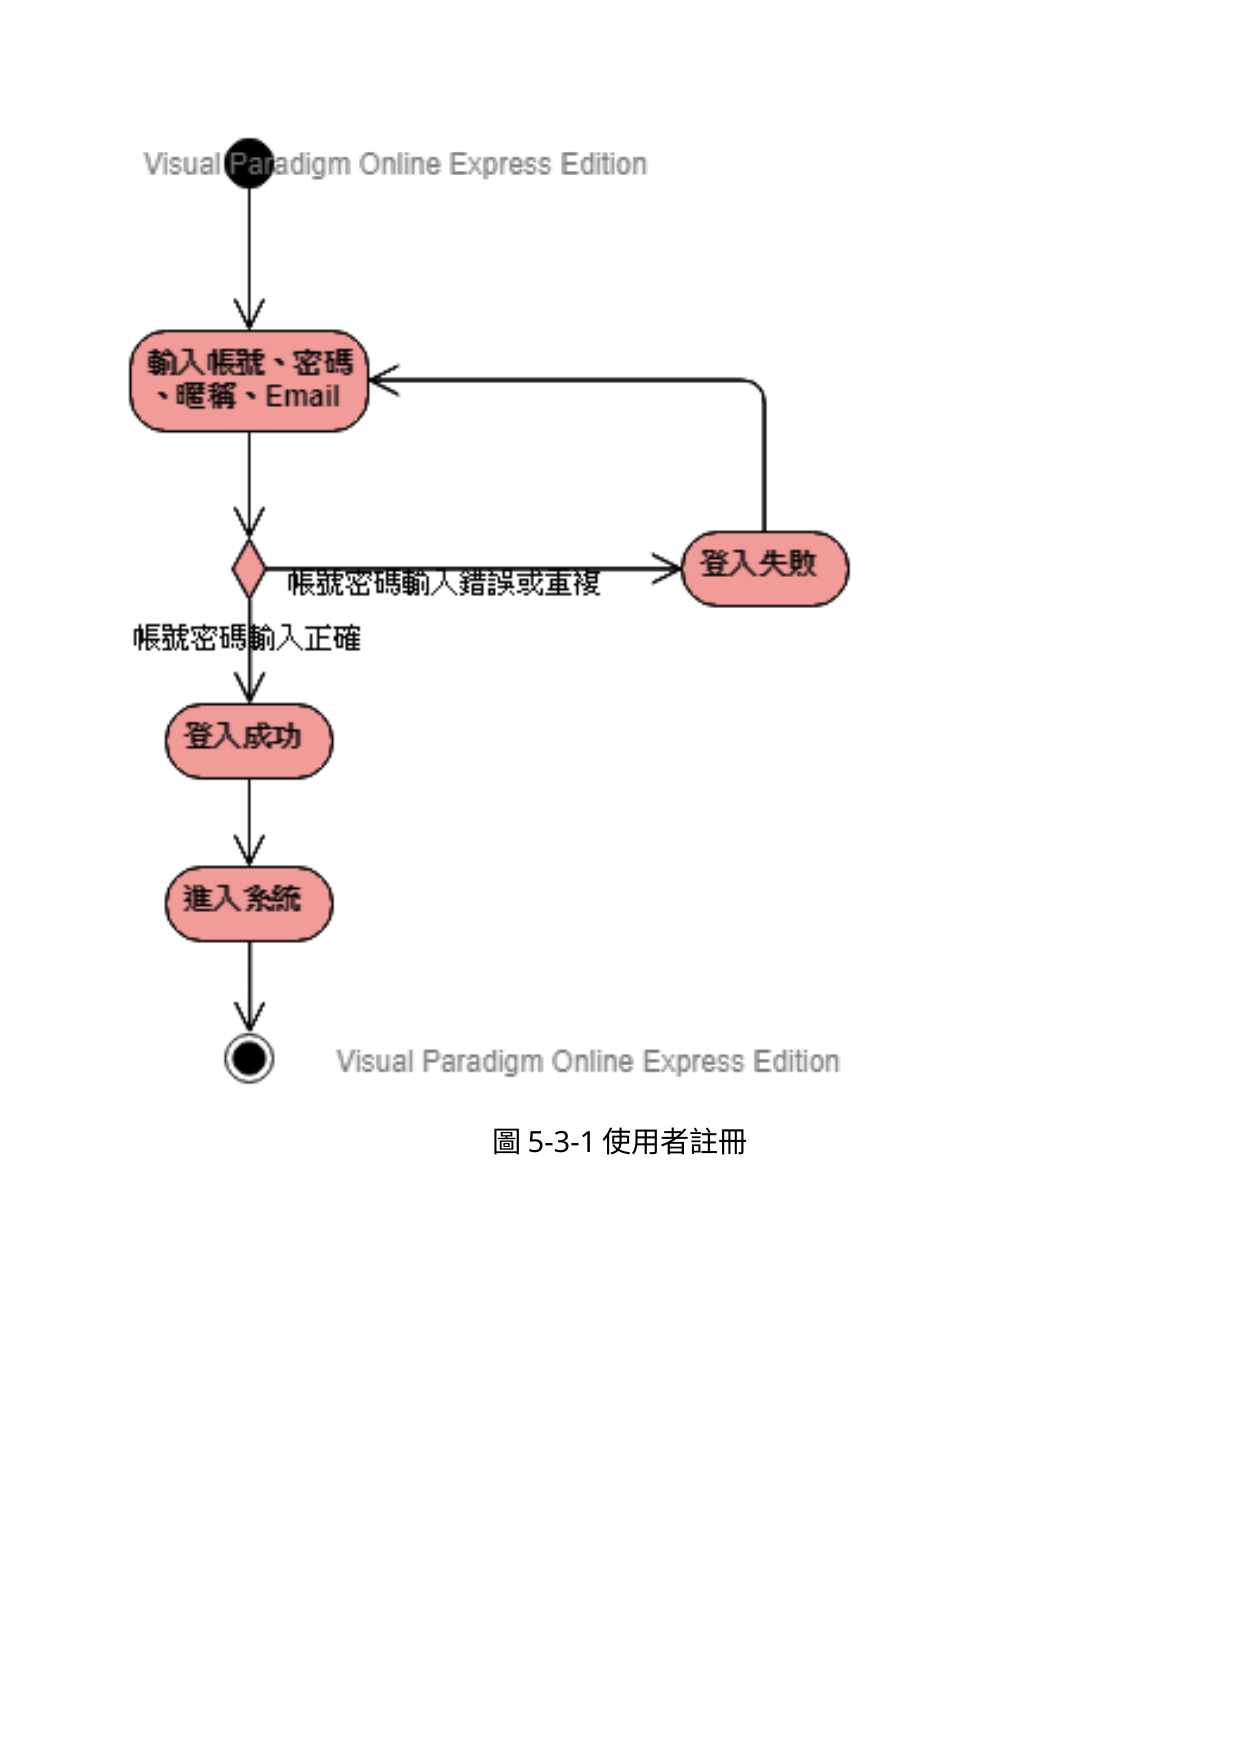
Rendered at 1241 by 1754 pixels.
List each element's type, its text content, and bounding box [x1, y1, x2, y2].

text 圖5-3-1使用者註冊 [118, 1102, 1122, 1177]
picture [118, 127, 867, 1101]
